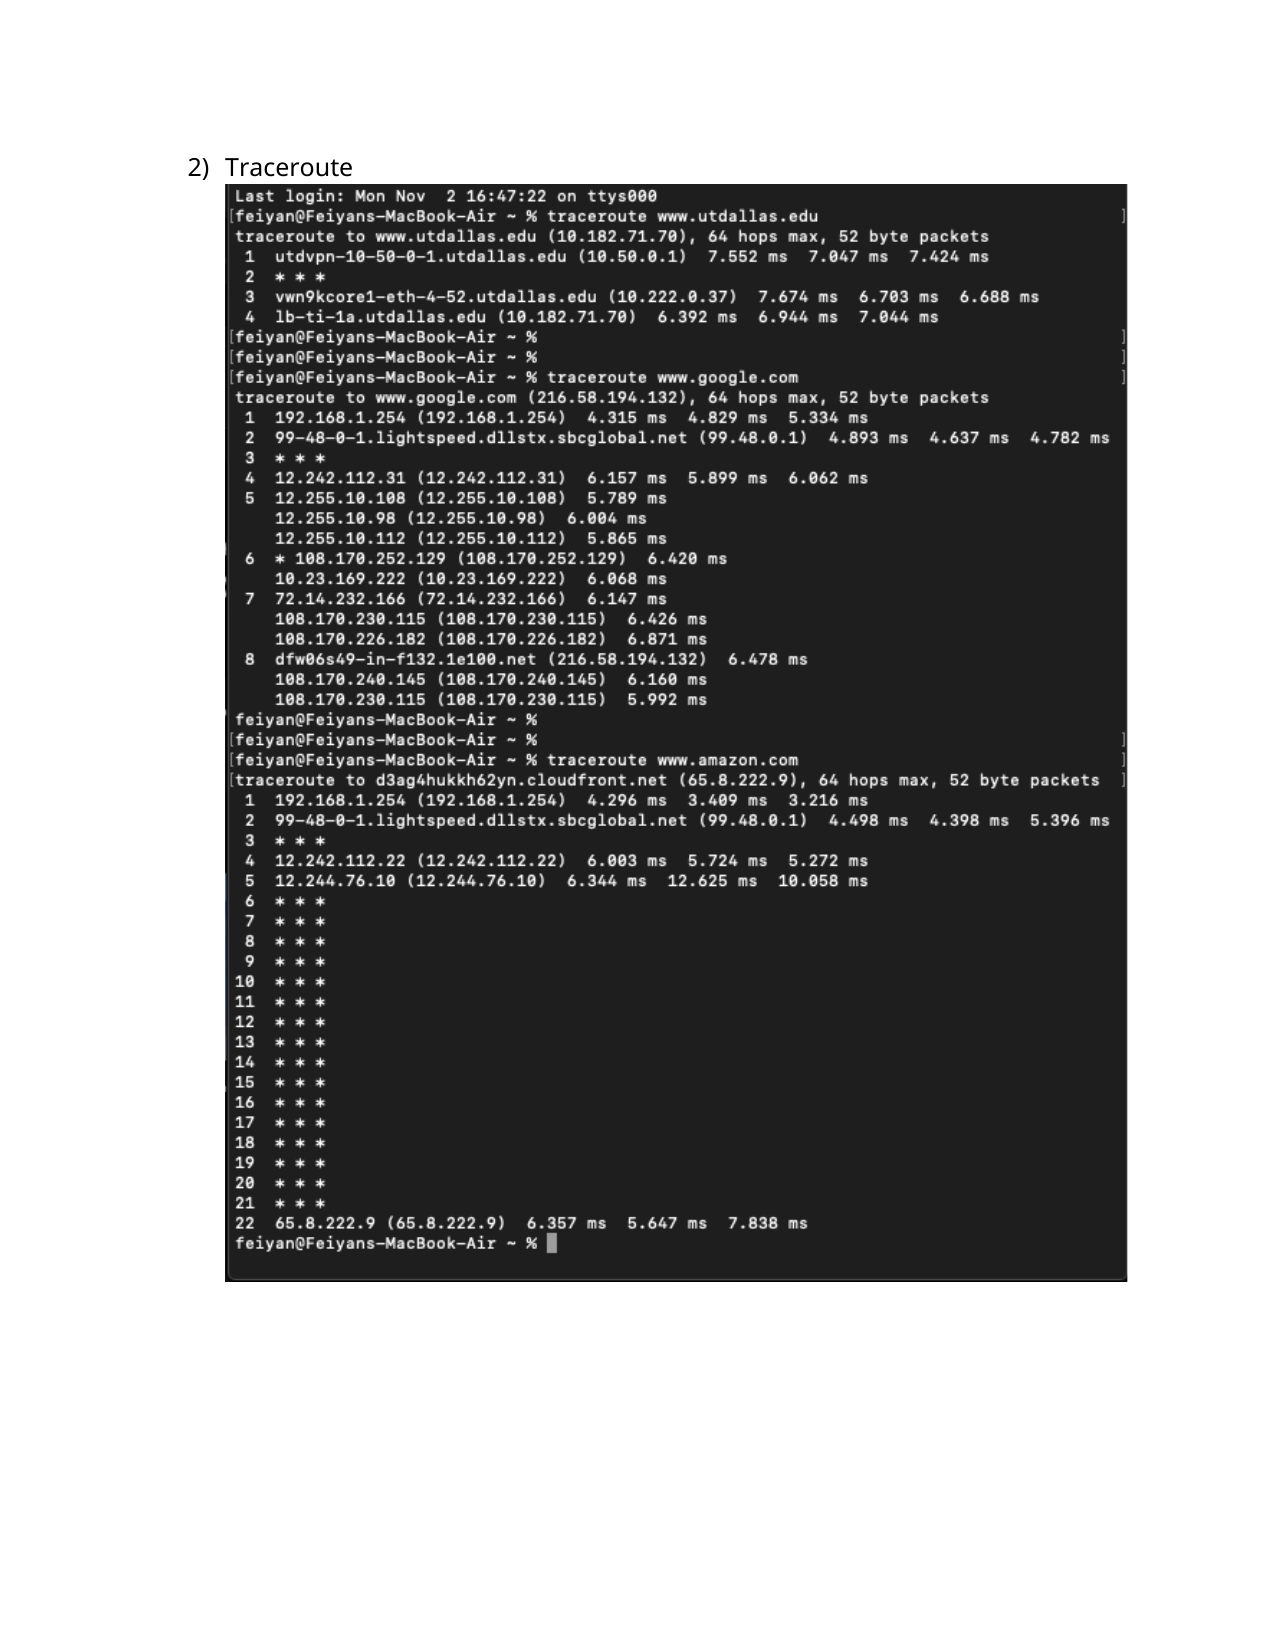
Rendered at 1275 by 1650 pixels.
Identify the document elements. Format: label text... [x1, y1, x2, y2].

picture [225, 184, 1128, 1282]
